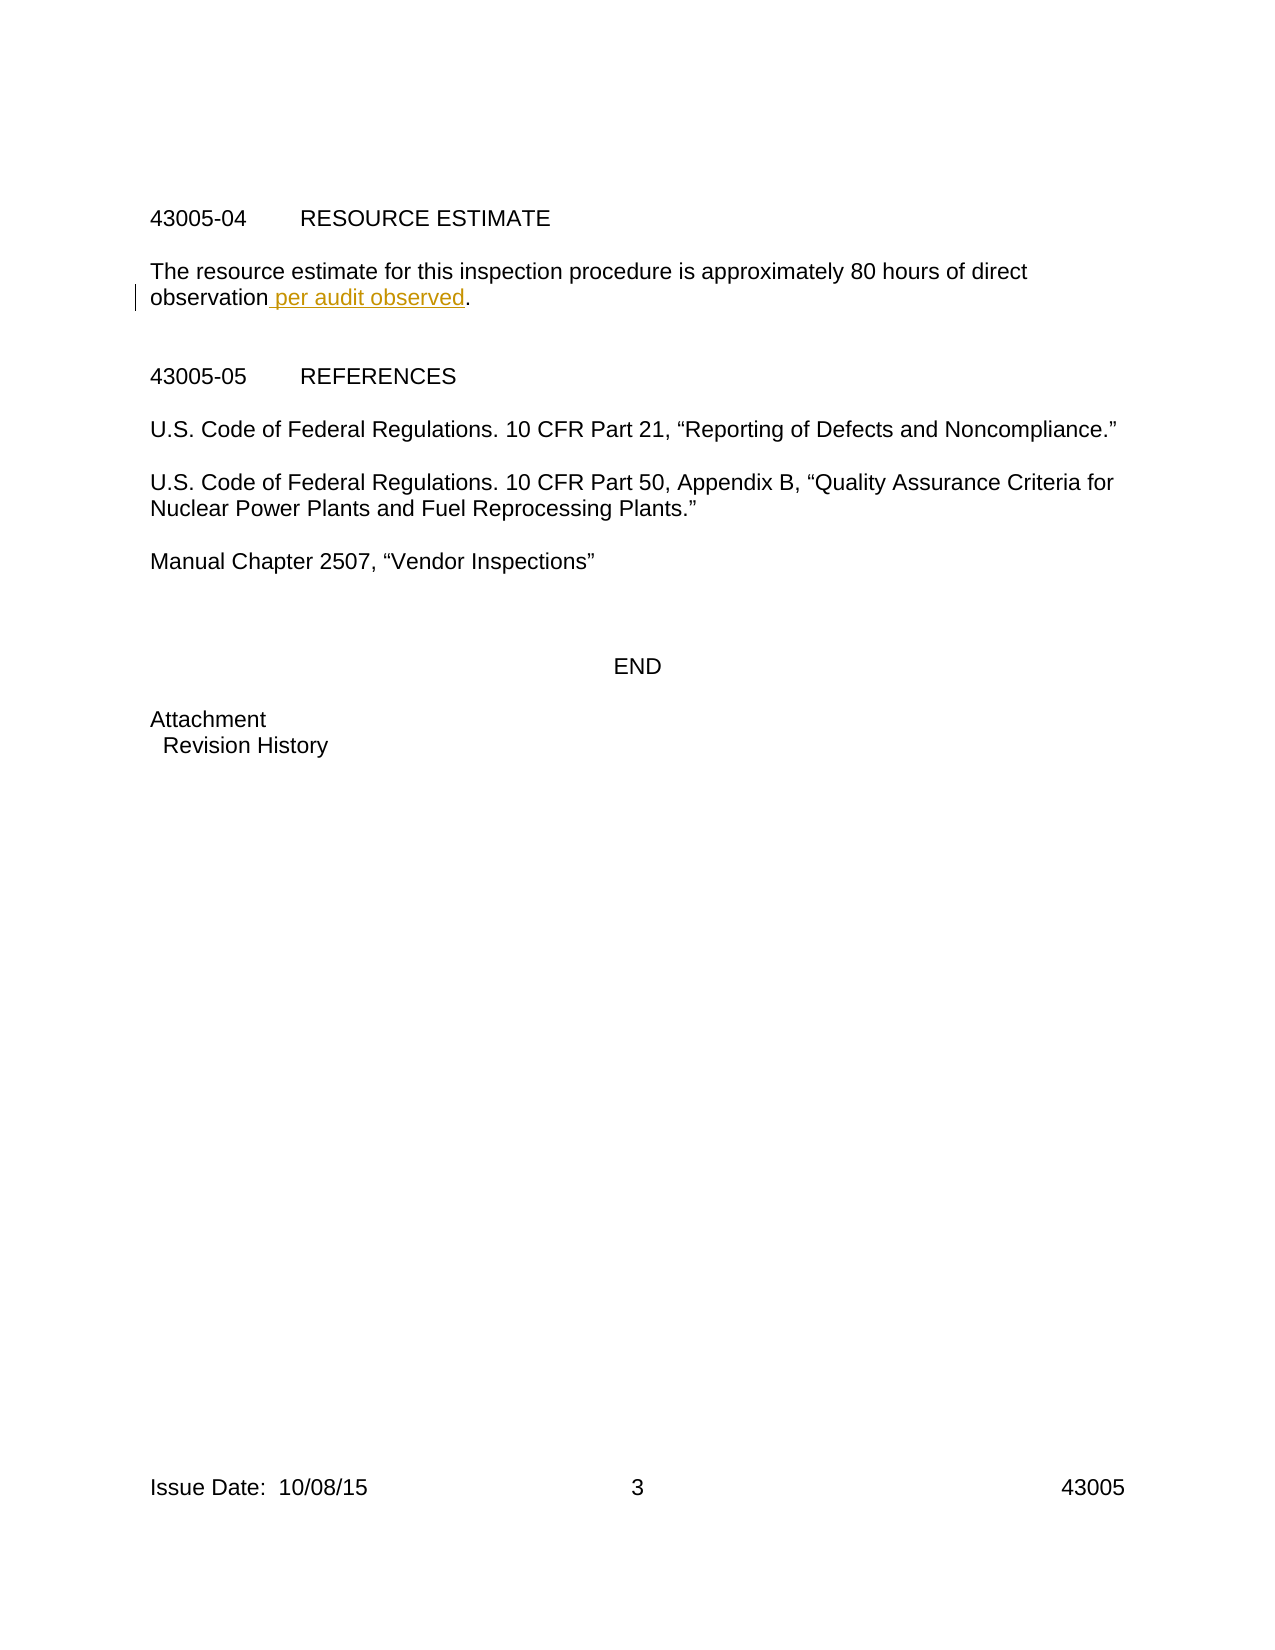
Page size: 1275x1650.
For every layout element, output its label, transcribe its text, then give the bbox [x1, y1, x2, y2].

text 43005-04 RESOURCE ESTIMATE [150, 205, 1125, 231]
text Manual Chapter 2507, “Vendor Inspections” [150, 548, 1125, 574]
text 43005-05 REFERENCES [150, 363, 1125, 389]
text Attachment [150, 706, 1125, 732]
text The resource estimate for this inspection procedure is approximately 80 hours of direct observation. [150, 258, 1125, 311]
text END [150, 653, 1125, 679]
text U.S. Code of Federal Regulations. 10 CFR Part 50, Appendix B, “Quality Assurance Criteria for Nuclear Power Plants and Fuel Reprocessing Plants.” [150, 469, 1125, 521]
text Revision History [150, 732, 1125, 758]
text U.S. Code of Federal Regulations. 10 CFR Part 21, “Reporting of Defects and Noncompliance.” [150, 416, 1125, 442]
